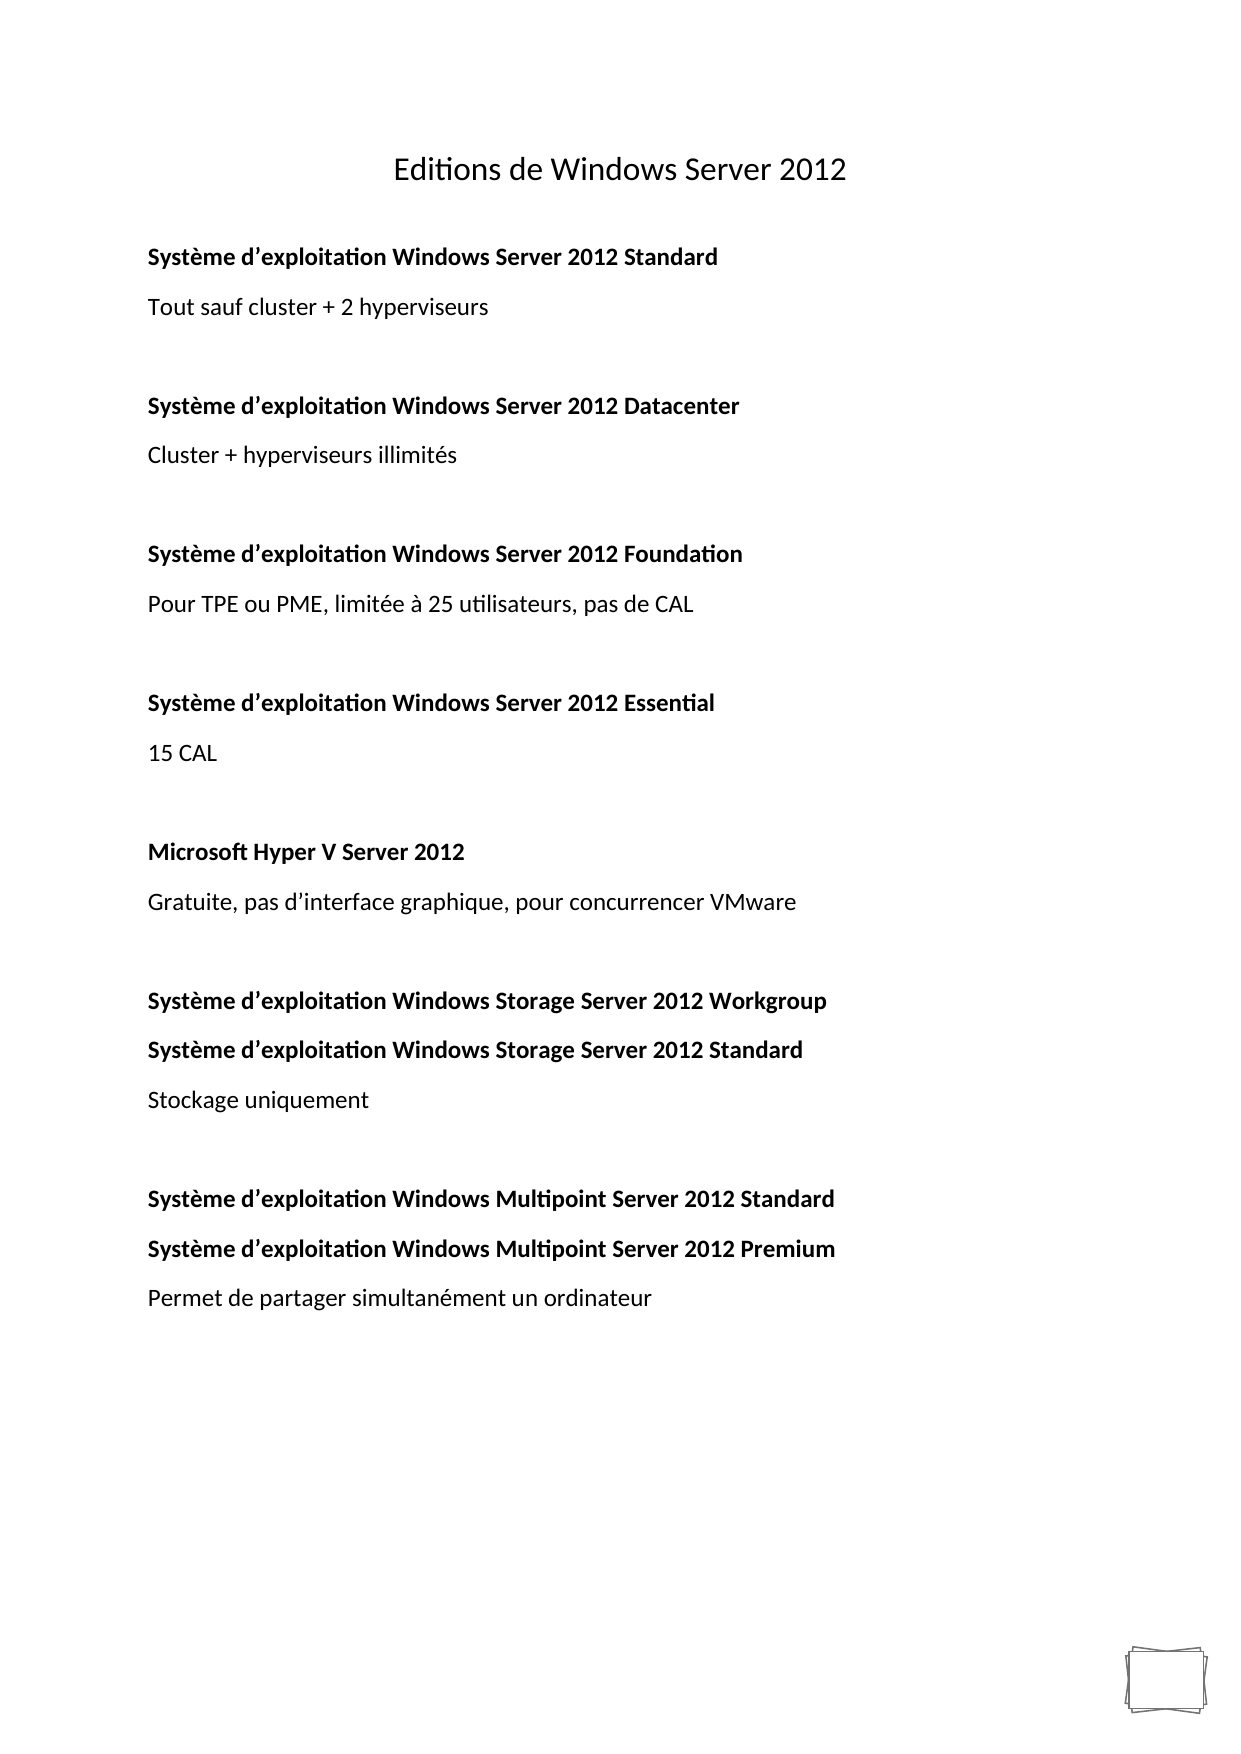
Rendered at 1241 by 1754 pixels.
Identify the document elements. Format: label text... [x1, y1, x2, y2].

text 15 CAL [148, 737, 1093, 767]
subtitle Editions de Windows Server 2012 [148, 148, 1093, 188]
text Permet de partager simultanément un ordinateur [148, 1282, 1093, 1313]
text Système d’exploitation Windows Storage Server 2012 Workgroup [148, 985, 1093, 1015]
text Système d’exploitation Windows Server 2012 Essential [148, 687, 1093, 718]
text Tout sauf cluster + 2 hyperviseurs [148, 291, 1093, 321]
text Système d’exploitation Windows Multipoint Server 2012 Premium [148, 1233, 1093, 1263]
text Pour TPE ou PME, limitée à 25 utilisateurs, pas de CAL [148, 588, 1093, 619]
text Cluster + hyperviseurs illimités [148, 439, 1093, 470]
text Gratuite, pas d’interface graphique, pour concurrencer VMware [148, 886, 1093, 916]
text Système d’exploitation Windows Storage Server 2012 Standard [148, 1034, 1093, 1065]
text Système d’exploitation Windows Multipoint Server 2012 Standard [148, 1183, 1093, 1214]
text Système d’exploitation Windows Server 2012 Datacenter [148, 390, 1093, 420]
text Stockage uniquement [148, 1084, 1093, 1114]
text Système d’exploitation Windows Server 2012 Foundation [148, 539, 1093, 569]
text Microsoft Hyper V Server 2012 [148, 836, 1093, 867]
text Système d’exploitation Windows Server 2012 Standard [148, 241, 1093, 272]
